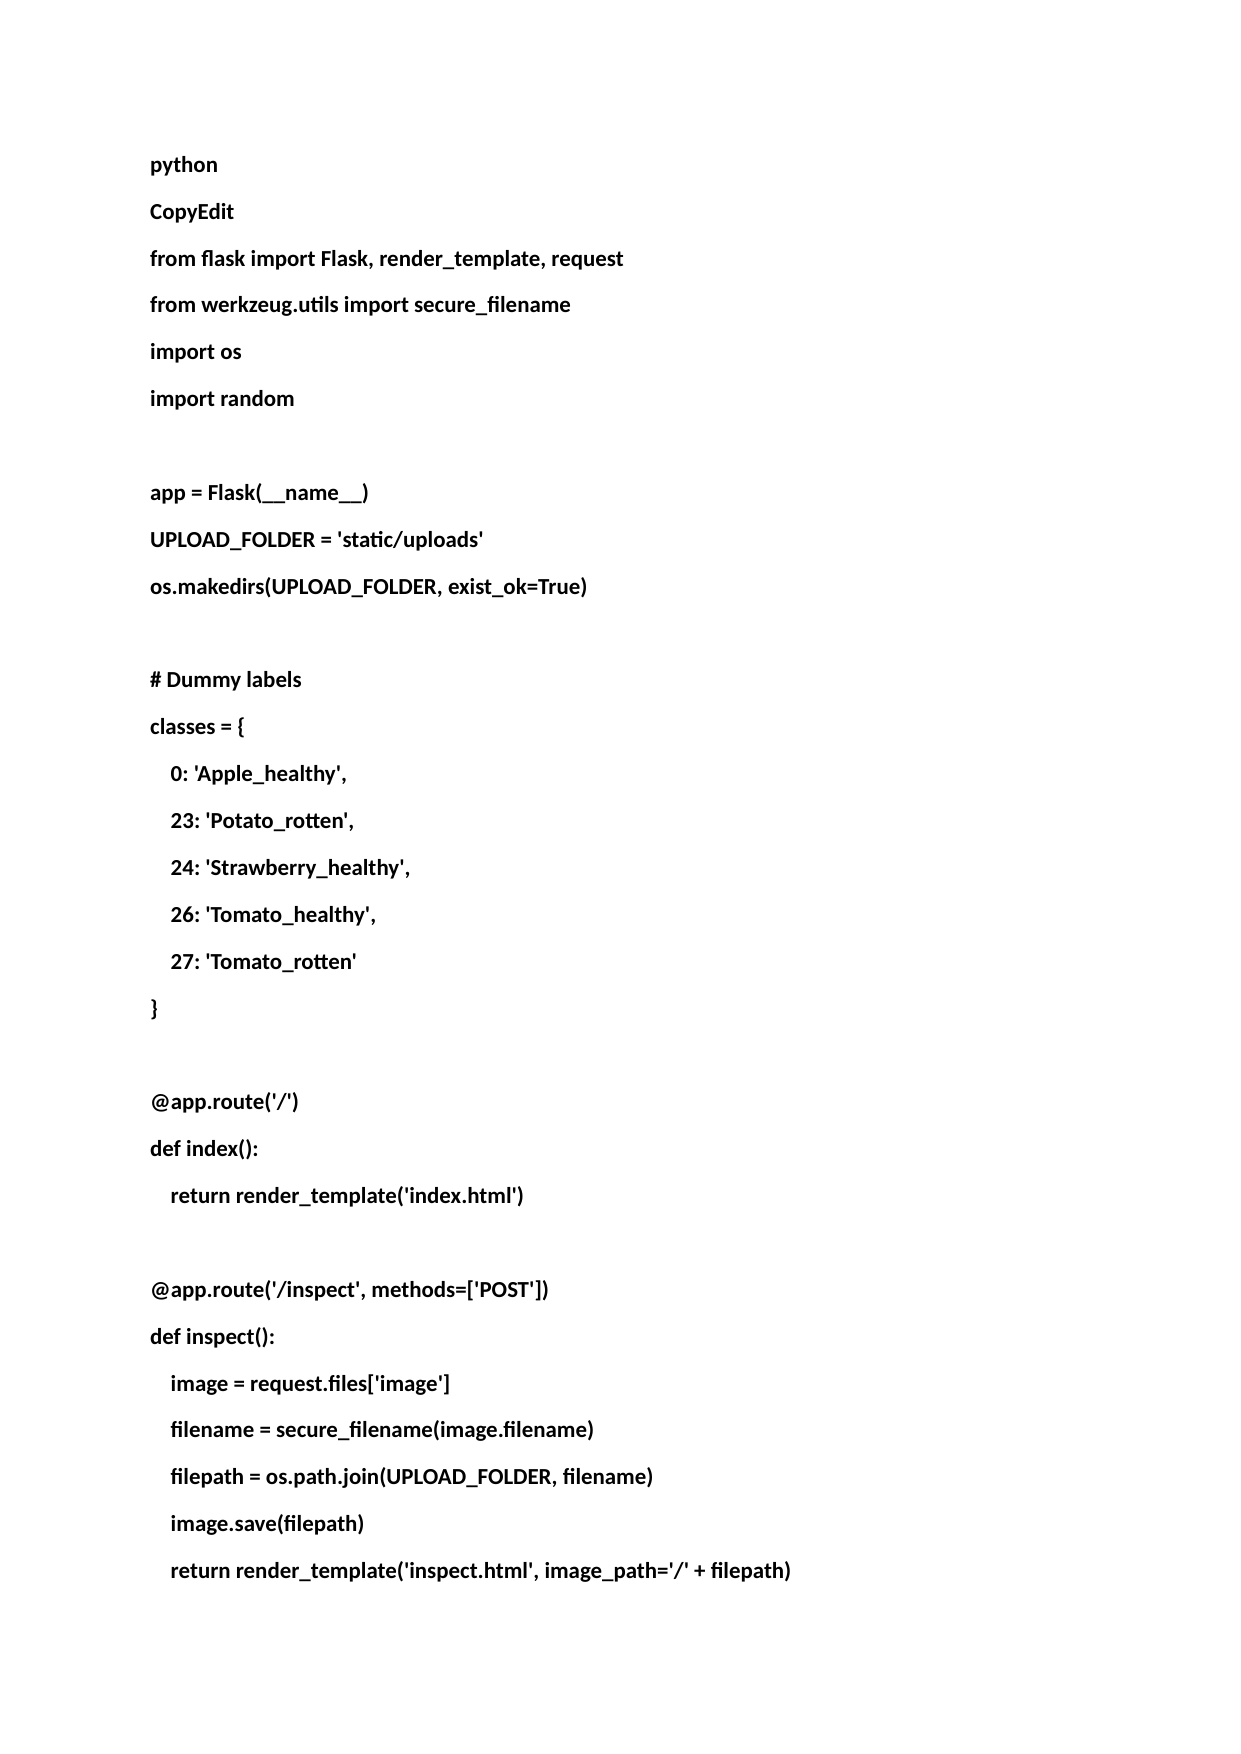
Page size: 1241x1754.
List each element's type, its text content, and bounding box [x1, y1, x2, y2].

text @app.route('/') [150, 1087, 1090, 1116]
text python [150, 150, 1090, 178]
text 23: 'Potato_rotten', [150, 806, 1090, 834]
text 26: 'Tomato_healthy', [150, 900, 1090, 928]
text classes = { [150, 712, 1090, 741]
text UPLOAD_FOLDER = 'static/uploads' [150, 525, 1090, 553]
text CopyEdit [150, 197, 1090, 225]
text filepath = os.path.join(UPLOAD_FOLDER, filename) [150, 1462, 1090, 1491]
text filename = secure_filename(image.filename) [150, 1416, 1090, 1444]
text # Dummy labels [150, 666, 1090, 694]
text 27: 'Tomato_rotten' [150, 947, 1090, 975]
text from werkzeug.utils import secure_filename [150, 291, 1090, 319]
text @app.route('/inspect', methods=['POST']) [150, 1275, 1090, 1303]
text image.save(filepath) [150, 1509, 1090, 1537]
text 0: 'Apple_healthy', [150, 759, 1090, 787]
text import os [150, 337, 1090, 366]
text return render_template('inspect.html', image_path='/' + filepath) [150, 1556, 1090, 1584]
text def index(): [150, 1134, 1090, 1162]
text app = Flask(__name__) [150, 478, 1090, 506]
text import random [150, 384, 1090, 412]
text image = request.files['image'] [150, 1369, 1090, 1397]
text } [150, 994, 1090, 1022]
text os.makedirs(UPLOAD_FOLDER, exist_ok=True) [150, 572, 1090, 600]
text return render_template('index.html') [150, 1181, 1090, 1209]
text def inspect(): [150, 1322, 1090, 1350]
text 24: 'Strawberry_healthy', [150, 853, 1090, 881]
text from flask import Flask, render_template, request [150, 244, 1090, 272]
